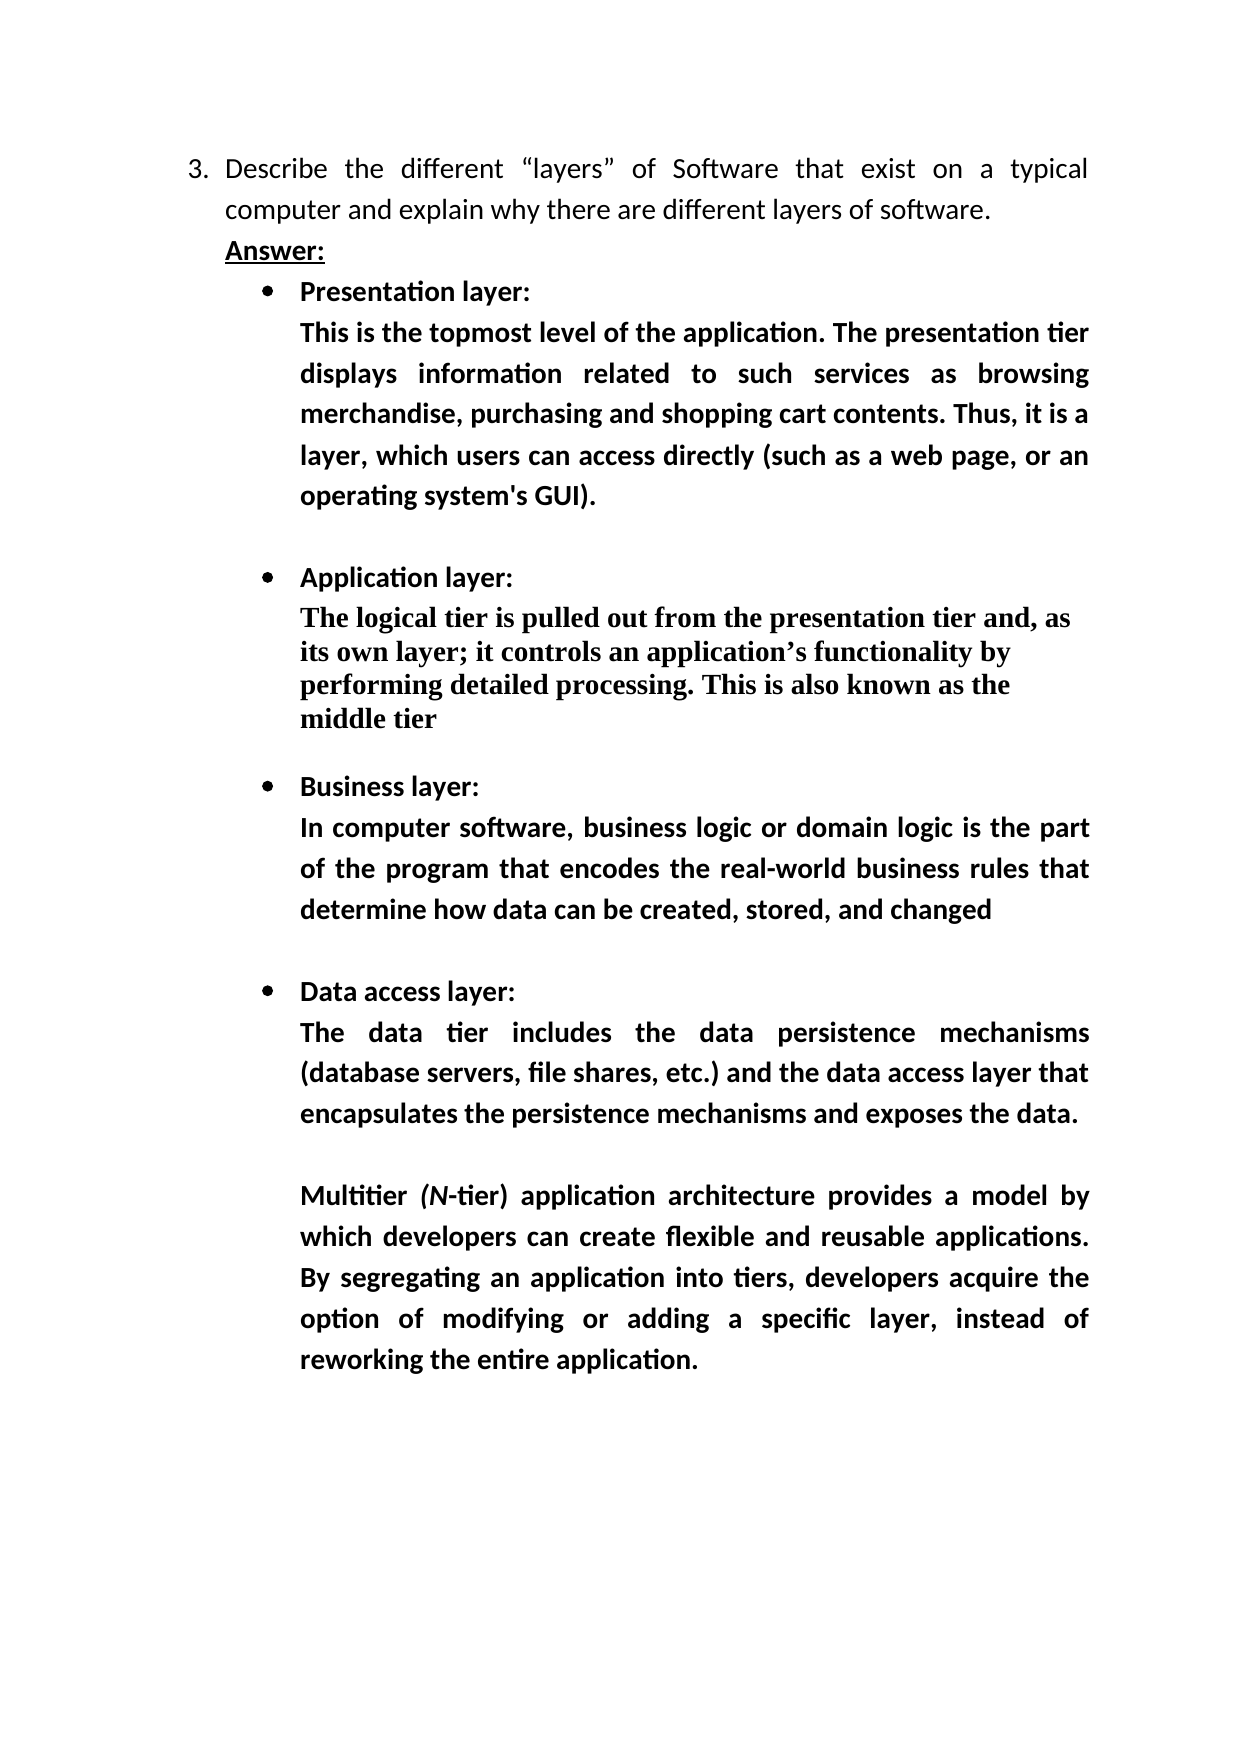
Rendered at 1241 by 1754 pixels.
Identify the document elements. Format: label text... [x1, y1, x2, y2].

list The data tier includes the data persistence mechanisms (database servers, file shares, etc.) and the data access layer that encapsulates the persistence mechanisms and exposes the data. [300, 1014, 1090, 1131]
list The logical tier is pulled out from the presentation tier and, as its own layer; it controls an application’s functionality by performing detailed processing. This is also known as the middle tier [300, 600, 1090, 734]
list Answer: [225, 232, 1090, 267]
list This is the topmost level of the application. The presentation tier displays information related to such services as browsing merchandise, purchasing and shopping cart contents. Thus, it is a layer, which users can access directly (such as a web page, or an operating system's GUI). [300, 314, 1090, 513]
list Data access layer: [262, 973, 1090, 1008]
list Application layer: [262, 559, 1090, 595]
list Describe the different “layers” of Software that exist on a typical computer and explain why there are different layers of software. [187, 150, 1090, 227]
list Presentation layer: [262, 273, 1090, 308]
list In computer software, business logic or domain logic is the part of the program that encodes the real-world business rules that determine how data can be created, stored, and changed [300, 809, 1090, 926]
list Business layer: [262, 768, 1090, 804]
list Multitier (N-tier) application architecture provides a model by which developers can create flexible and reusable applications. By segregating an application into tiers, developers acquire the option of modifying or adding a specific layer, instead of reworking the entire application. [300, 1177, 1090, 1377]
